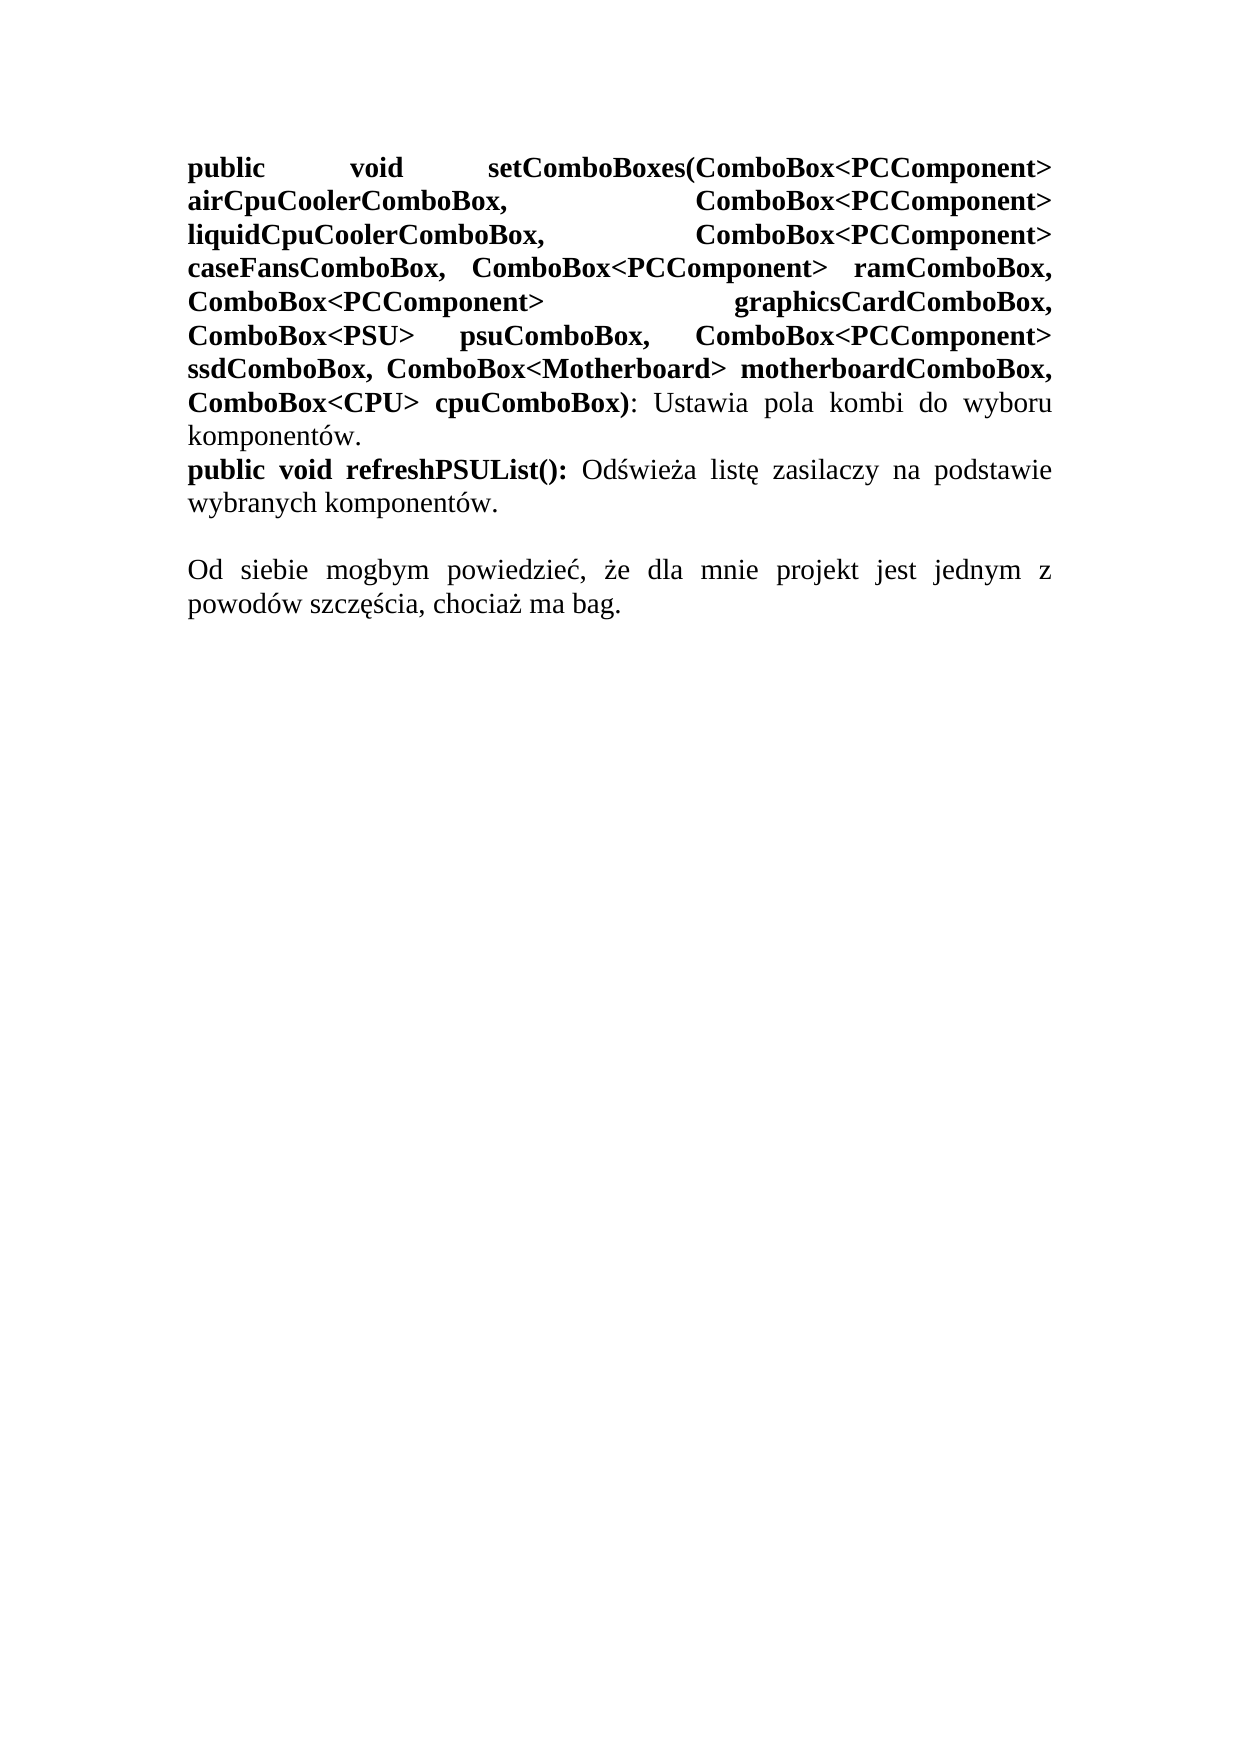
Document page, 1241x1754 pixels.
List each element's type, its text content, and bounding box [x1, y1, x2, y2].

text Od siebie mogbym powiedzieć, że dla mnie projekt jest jednym z powodów szczęścia, chociaż ma bag. [187, 552, 1053, 619]
text public void setComboBoxes(ComboBox<PCComponent> airCpuCoolerComboBox, ComboBox<PCComponent> liquidCpuCoolerComboBox, ComboBox<PCComponent> caseFansComboBox, ComboBox<PCComponent> ramComboBox, ComboBox<PCComponent> graphicsCardComboBox, ComboBox<PSU> psuComboBox, ComboBox<PCComponent> ssdComboBox, ComboBox<Motherboard> motherboardComboBox, ComboBox<CPU> cpuComboBox): Ustawia pola kombi do wyboru komponentów. [187, 150, 1053, 452]
text public void refreshPSUList(): Odświeża listę zasilaczy na podstawie wybranych komponentów. [187, 452, 1053, 519]
